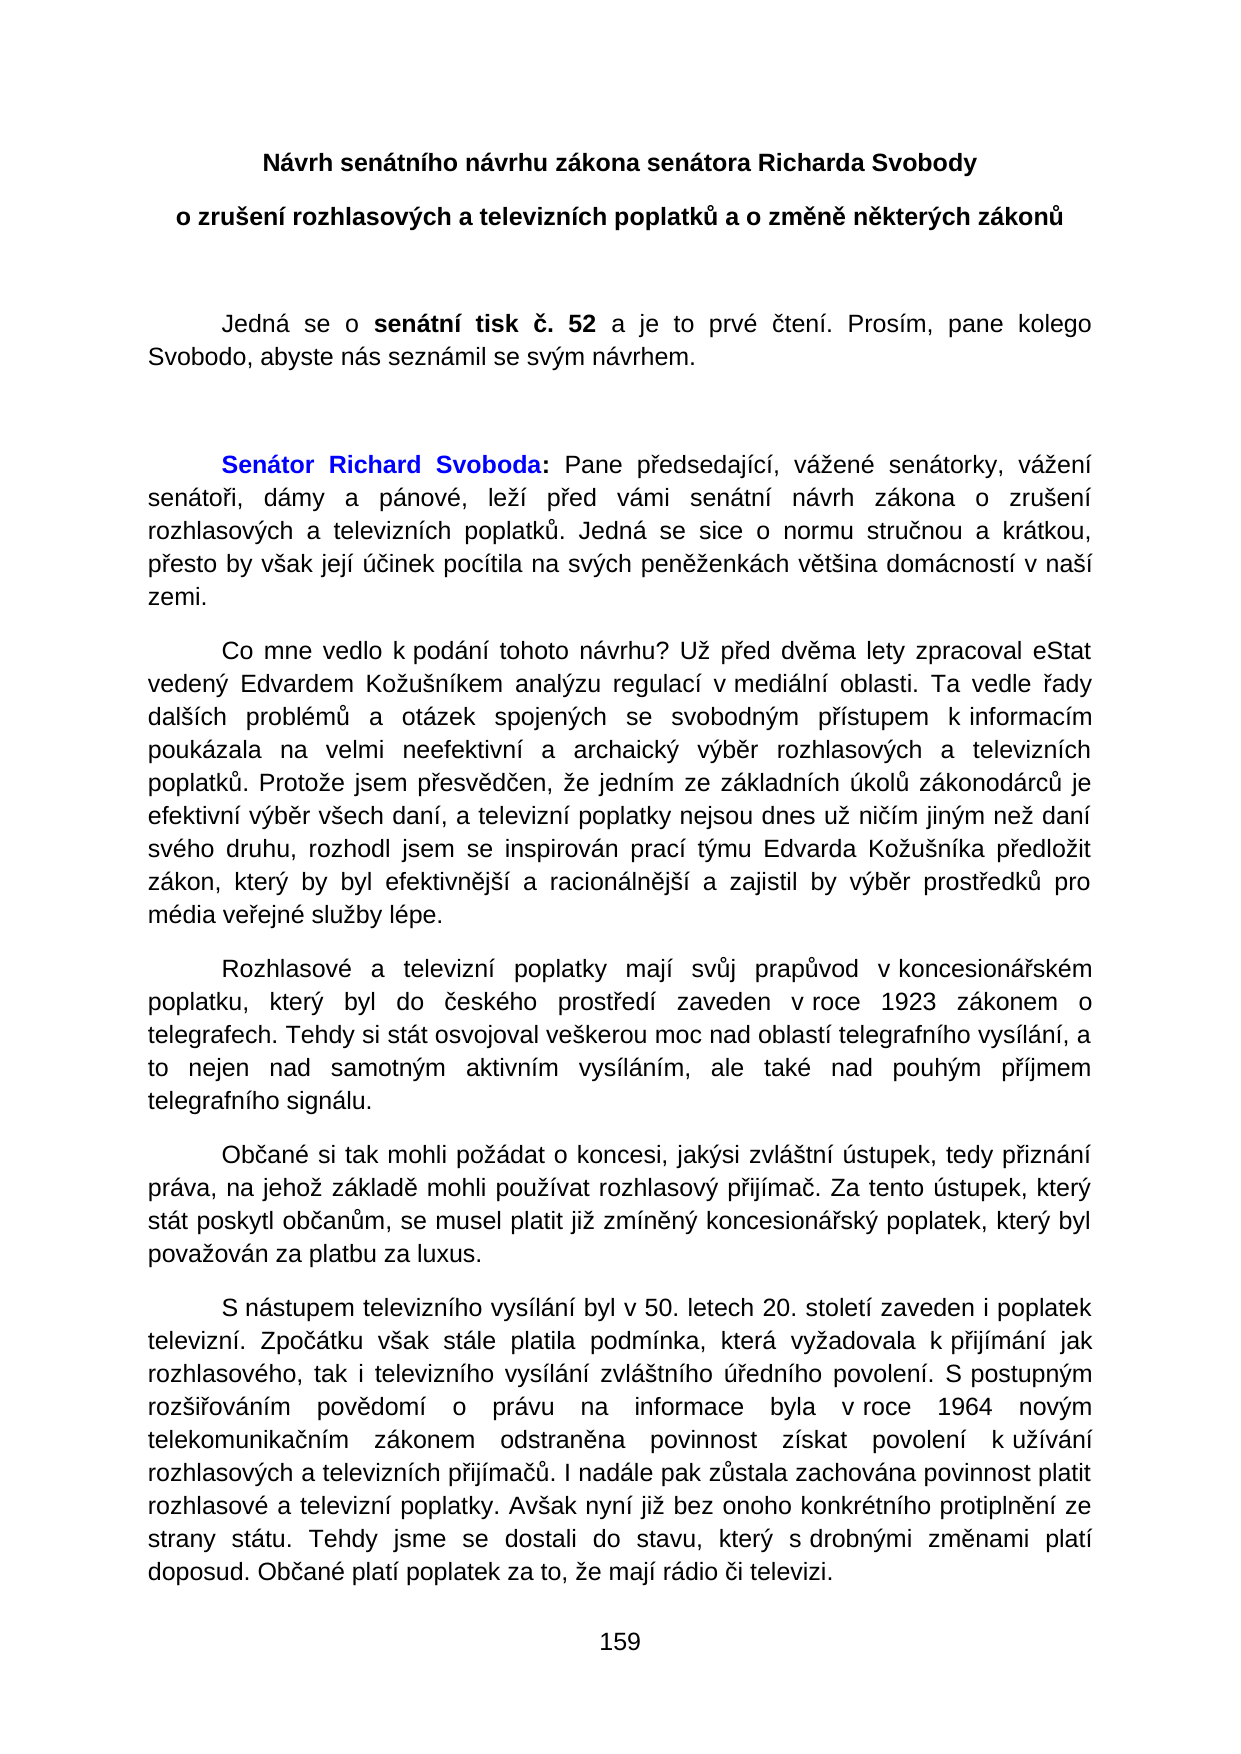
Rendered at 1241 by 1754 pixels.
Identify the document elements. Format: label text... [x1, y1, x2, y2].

text Senátor Richard Svoboda: Pane předsedající, vážené senátorky, vážení senátoři, dámy a pánové, leží před vámi senátní návrh zákona o zrušení rozhlasových a televizních poplatků. Jedná se sice o normu stručnou a krátkou, přesto by však její účinek pocítila na svých peněženkách většina domácností v naší zemi. [148, 450, 1093, 611]
text Občané si tak mohli požádat o koncesi, jakýsi zvláštní ústupek, tedy přiznání práva, na jehož základě mohli používat rozhlasový přijímač. Za tento ústupek, který stát poskytl občanům, se musel platit již zmíněný koncesionářský poplatek, který byl považován za platbu za luxus. [148, 1140, 1093, 1268]
text Návrh senátního návrhu zákona senátora Richarda Svobody [148, 148, 1093, 176]
text Rozhlasové a televizní poplatky mají svůj prapůvod v koncesionářském poplatku, který byl do českého prostředí zaveden v roce 1923 zákonem o telegrafech. Tehdy si stát osvojoval veškerou moc nad oblastí telegrafního vysílání, a to nejen nad samotným aktivním vysíláním, ale také nad pouhým příjmem telegrafního signálu. [148, 954, 1093, 1115]
text o zrušení rozhlasových a televizních poplatků a o změně některých zákonů [148, 201, 1093, 230]
text Jedná se o senátní tisk č. je to prvé čtení. Prosím, pane kolego Svobodo, abyste nás seznámil se svým návrhem. [148, 309, 1093, 371]
text Co mne vedlo k podání tohoto návrhu? Už před dvěma lety zpracoval eStat vedený Edvardem Kožušníkem analýzu regulací v mediální oblasti. Ta vedle řady dalších problémů a otázek spojených se svobodným přístupem k informacím poukázala na velmi neefektivní a archaický výběr rozhlasových a televizních poplatků. Protože jsem přesvědčen, že jedním ze základních úkolů zákonodárců je efektivní výběr všech daní, a televizní poplatky nejsou dnes už ničím jiným než daní svého druhu, rozhodl jsem se inspirován prací týmu Edvarda Kožušníka předložit zákon, který by byl efektivnější a racionálnější a zajistil by výběr prostředků pro média veřejné služby lépe. [148, 636, 1093, 929]
text S nástupem televizního vysílání byl v 50. letech 20. století zaveden i poplatek televizní. Zpočátku však stále platila podmínka, která vyžadovala k přijímání jak rozhlasového, tak i televizního vysílání zvláštního úředního povolení. S postupným rozšiřováním povědomí o právu na informace byla v roce 1964 novým telekomunikačním zákonem odstraněna povinnost získat povolení k užívání rozhlasových a televizních přijímačů. I nadále pak zůstala zachována povinnost platit rozhlasové a televizní poplatky. Avšak nyní již bez onoho konkrétního protiplnění ze strany státu. Tehdy jsme se dostali do stavu, který s drobnými změnami platí doposud. Občané platí poplatek za to, že mají rádio či televizi. [148, 1293, 1093, 1586]
